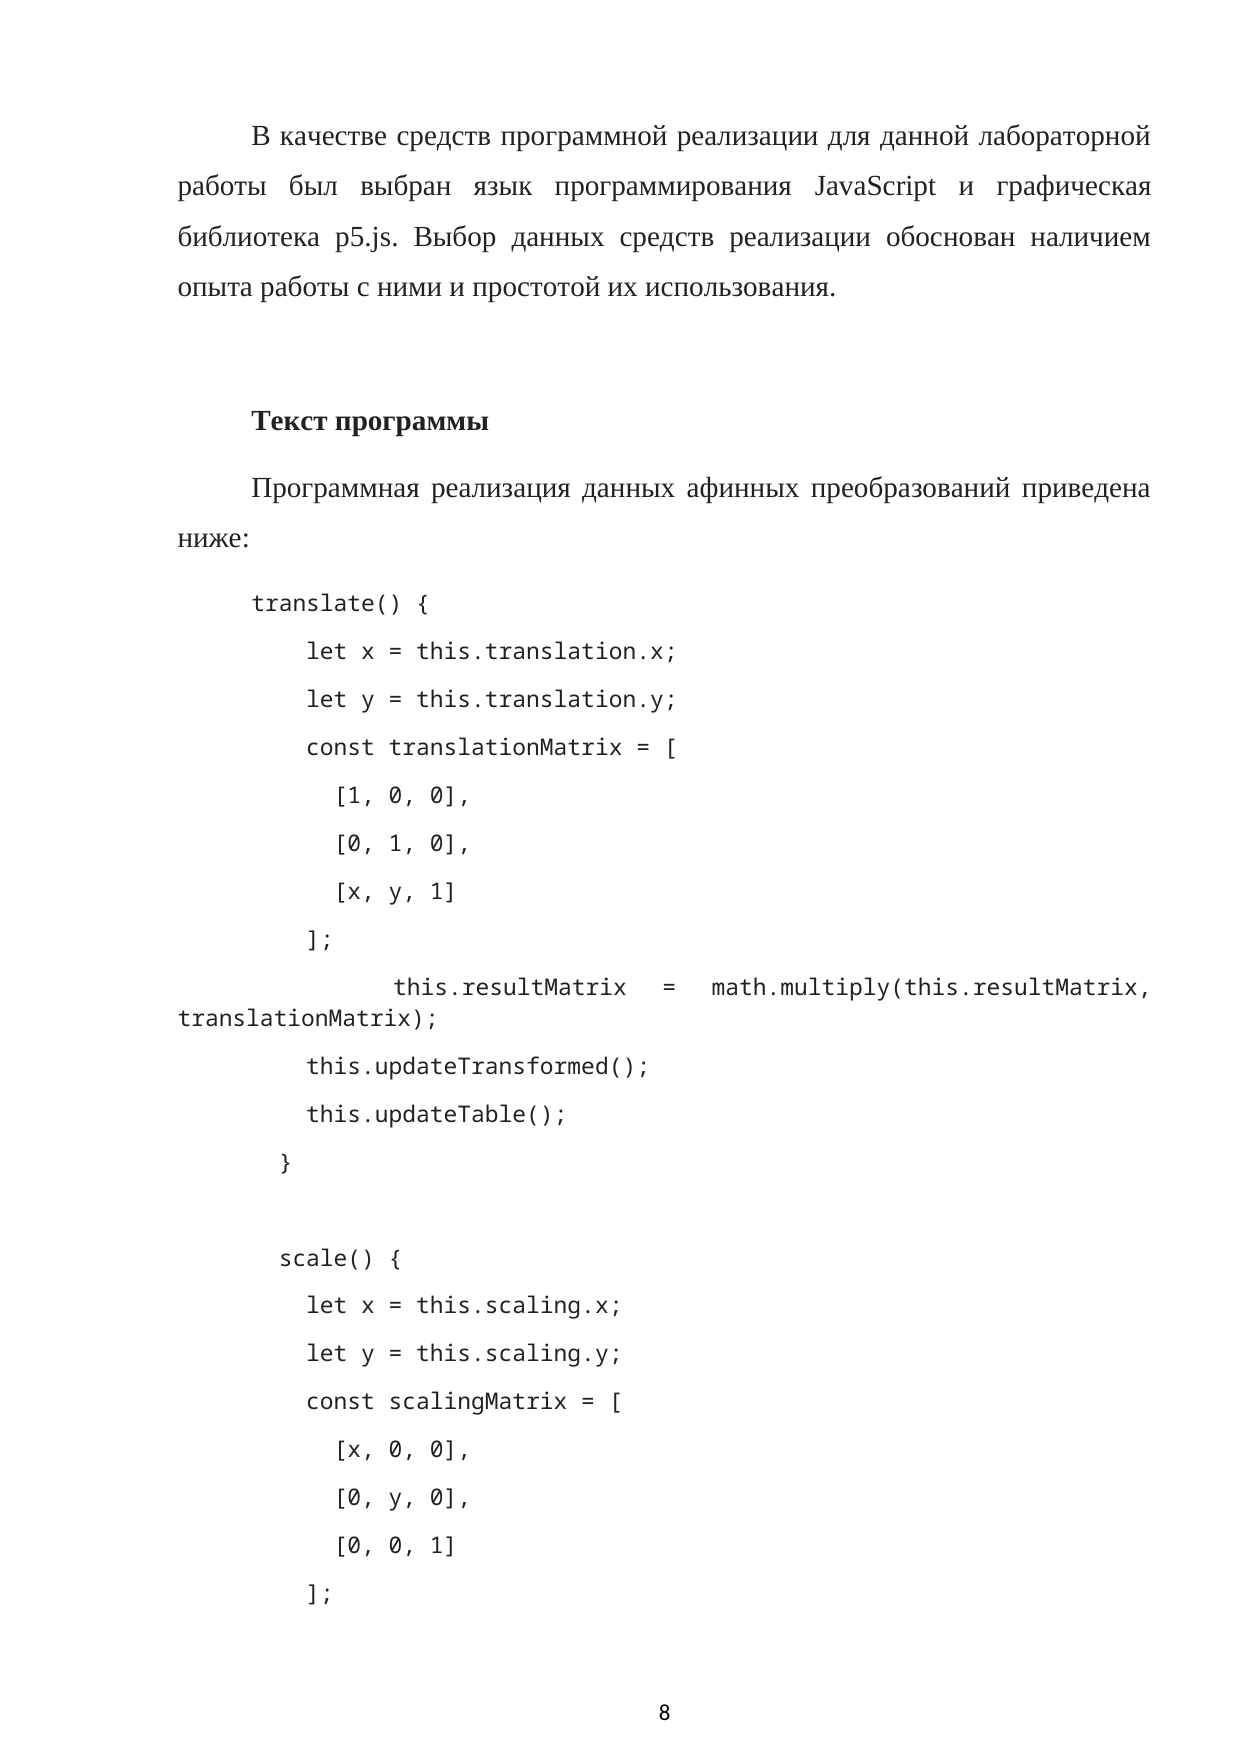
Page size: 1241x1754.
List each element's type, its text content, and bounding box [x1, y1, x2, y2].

text Программная реализация данных афинных преобразований приведена ниже: [177, 470, 1152, 554]
text translate() { [177, 587, 1152, 618]
text [0, y, 0], [177, 1481, 1152, 1512]
text [1, 0, 0], [177, 779, 1152, 810]
text let x = this.translation.x; [177, 635, 1152, 666]
text this.resultMatrix = math.multiply(this.resultMatrix, translationMatrix); [177, 971, 1152, 1033]
text let y = this.translation.y; [177, 683, 1152, 714]
text Текст программы [177, 403, 1152, 437]
text ]; [177, 923, 1152, 954]
text let y = this.scaling.y; [177, 1337, 1152, 1368]
text } [177, 1146, 1152, 1177]
text ]; [177, 1577, 1152, 1608]
text [x, 0, 0], [177, 1433, 1152, 1464]
text this.updateTable(); [177, 1098, 1152, 1129]
text const scalingMatrix = [ [177, 1385, 1152, 1416]
text [0, 1, 0], [177, 827, 1152, 858]
text const translationMatrix = [ [177, 731, 1152, 762]
text scale() { [177, 1241, 1152, 1273]
text this.updateTransformed(); [177, 1050, 1152, 1081]
text [x, y, 1] [177, 875, 1152, 906]
text В качестве средств программной реализации для данной лабораторной работы был выбран язык программирования JavaScript и графическая библиотека p5.js. Выбор данных средств реализации обоснован наличием опыта работы с ними и простотой их использования. [177, 118, 1152, 303]
text [0, 0, 1] [177, 1529, 1152, 1560]
text let x = this.scaling.x; [177, 1289, 1152, 1321]
